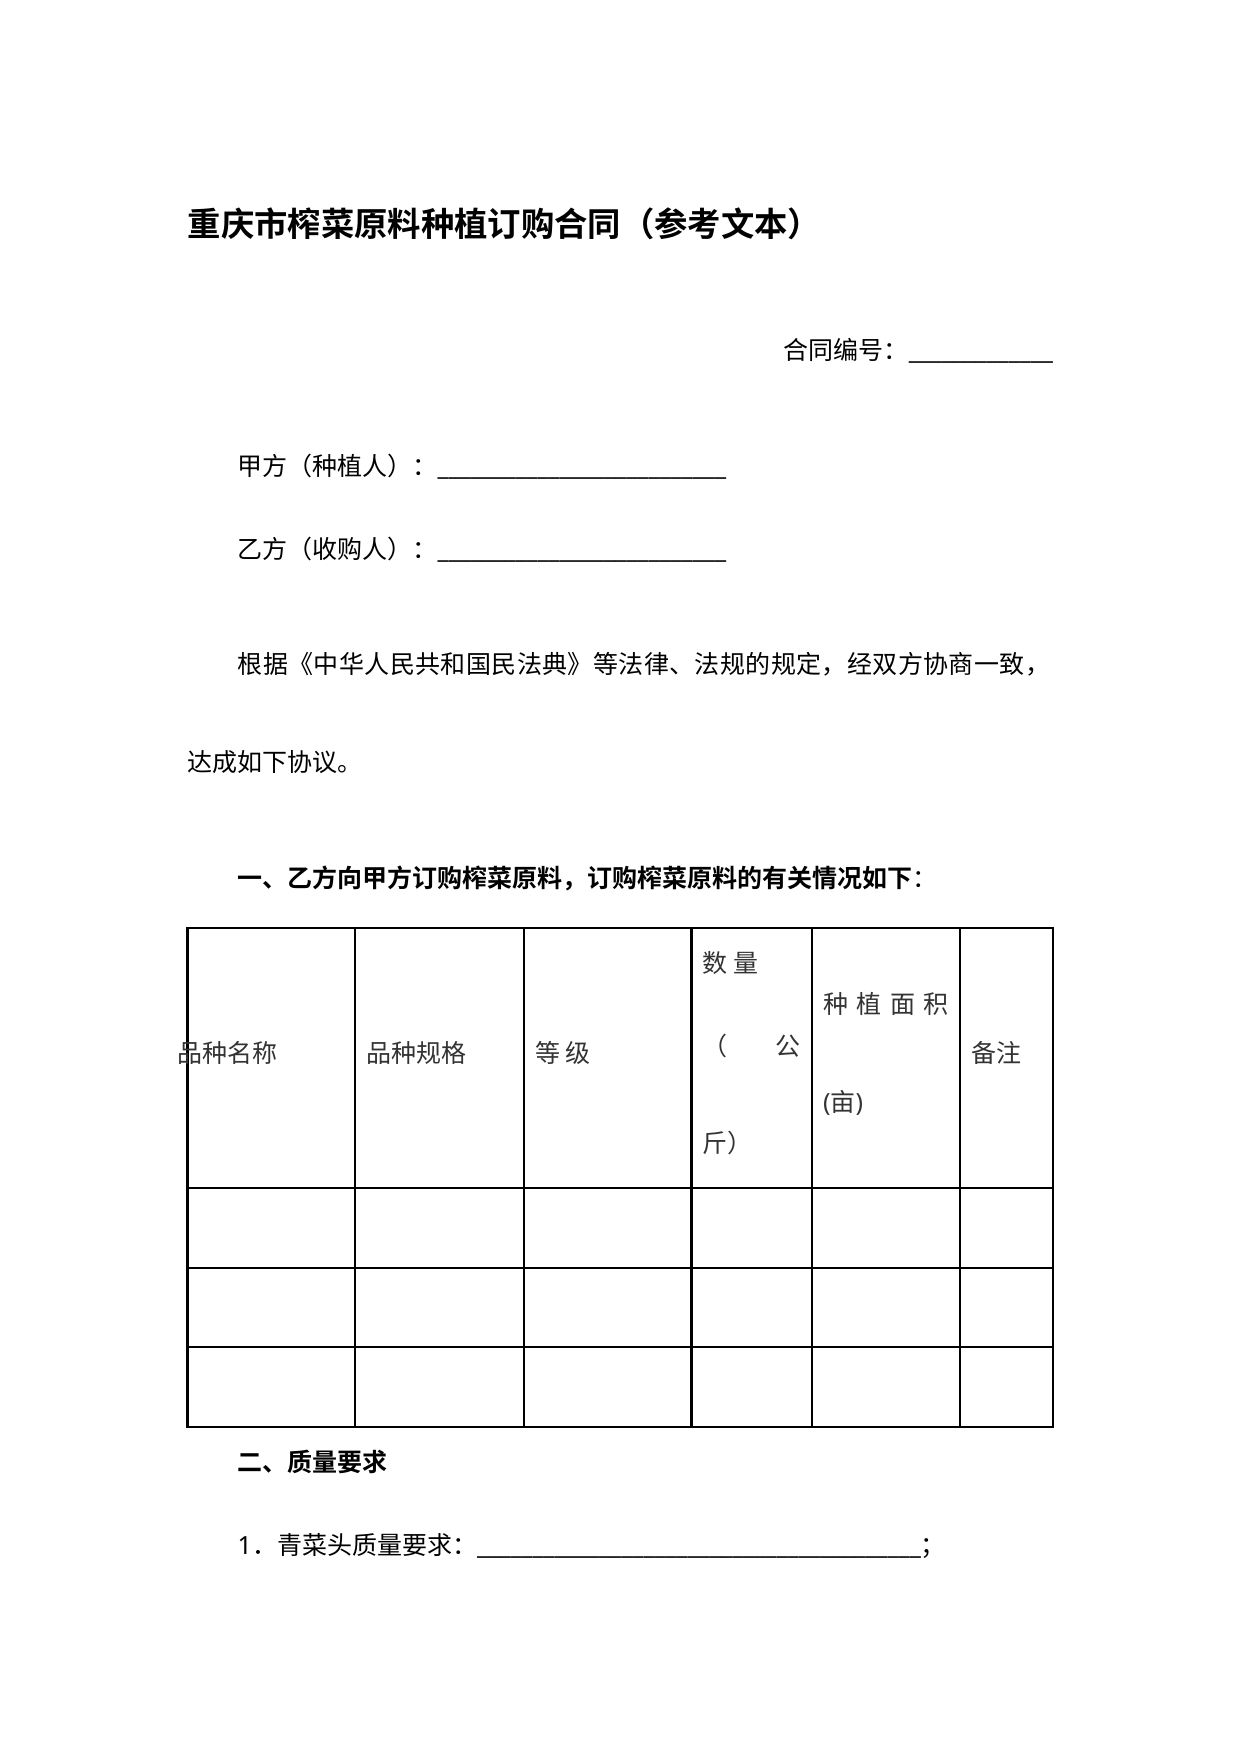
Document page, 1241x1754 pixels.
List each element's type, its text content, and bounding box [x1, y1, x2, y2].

table_cell [525, 1269, 690, 1346]
text 根据《中华人民共和国民法典》等法律、法规的规定，经双方协商一致，达成如下协议。 [187, 631, 1053, 793]
subtitle 重庆市榨菜原料种植订购合同（参考文本） [187, 189, 1053, 254]
table_cell [961, 1348, 1052, 1426]
table_cell [693, 1348, 811, 1426]
table_header 种植面积(亩) [813, 929, 959, 1187]
text 二、质量要求 [187, 1428, 1053, 1493]
table_cell [693, 1189, 811, 1267]
table_cell [693, 1269, 811, 1346]
table_cell [813, 1189, 959, 1267]
table_cell [189, 1189, 354, 1267]
table_header 等 级 [525, 929, 690, 1187]
table_cell [525, 1348, 690, 1426]
table_header 品种名称 [189, 929, 354, 1187]
table_cell [356, 1269, 523, 1346]
table_cell [356, 1189, 523, 1267]
table_cell [813, 1269, 959, 1346]
table_header 品种规格 [356, 929, 523, 1187]
text 1．青菜头质量要求：________________________________________； [187, 1511, 1053, 1576]
table_cell [961, 1269, 1052, 1346]
table_cell [189, 1269, 354, 1346]
table_cell [813, 1348, 959, 1426]
text 乙方（收购人）：__________________________ [187, 515, 1053, 580]
table_cell [356, 1348, 523, 1426]
text 甲方（种植人）：__________________________ [187, 432, 1053, 497]
table_header 数 量 （公斤） [693, 929, 811, 1187]
text 合同编号：_____________ [187, 316, 1053, 381]
table_cell [961, 1189, 1052, 1267]
table_cell [189, 1348, 354, 1426]
text 一、乙方向甲方订购榨菜原料，订购榨菜原料的有关情况如下： [187, 844, 1053, 909]
table_cell [525, 1189, 690, 1267]
table_header 备注 [961, 929, 1052, 1187]
